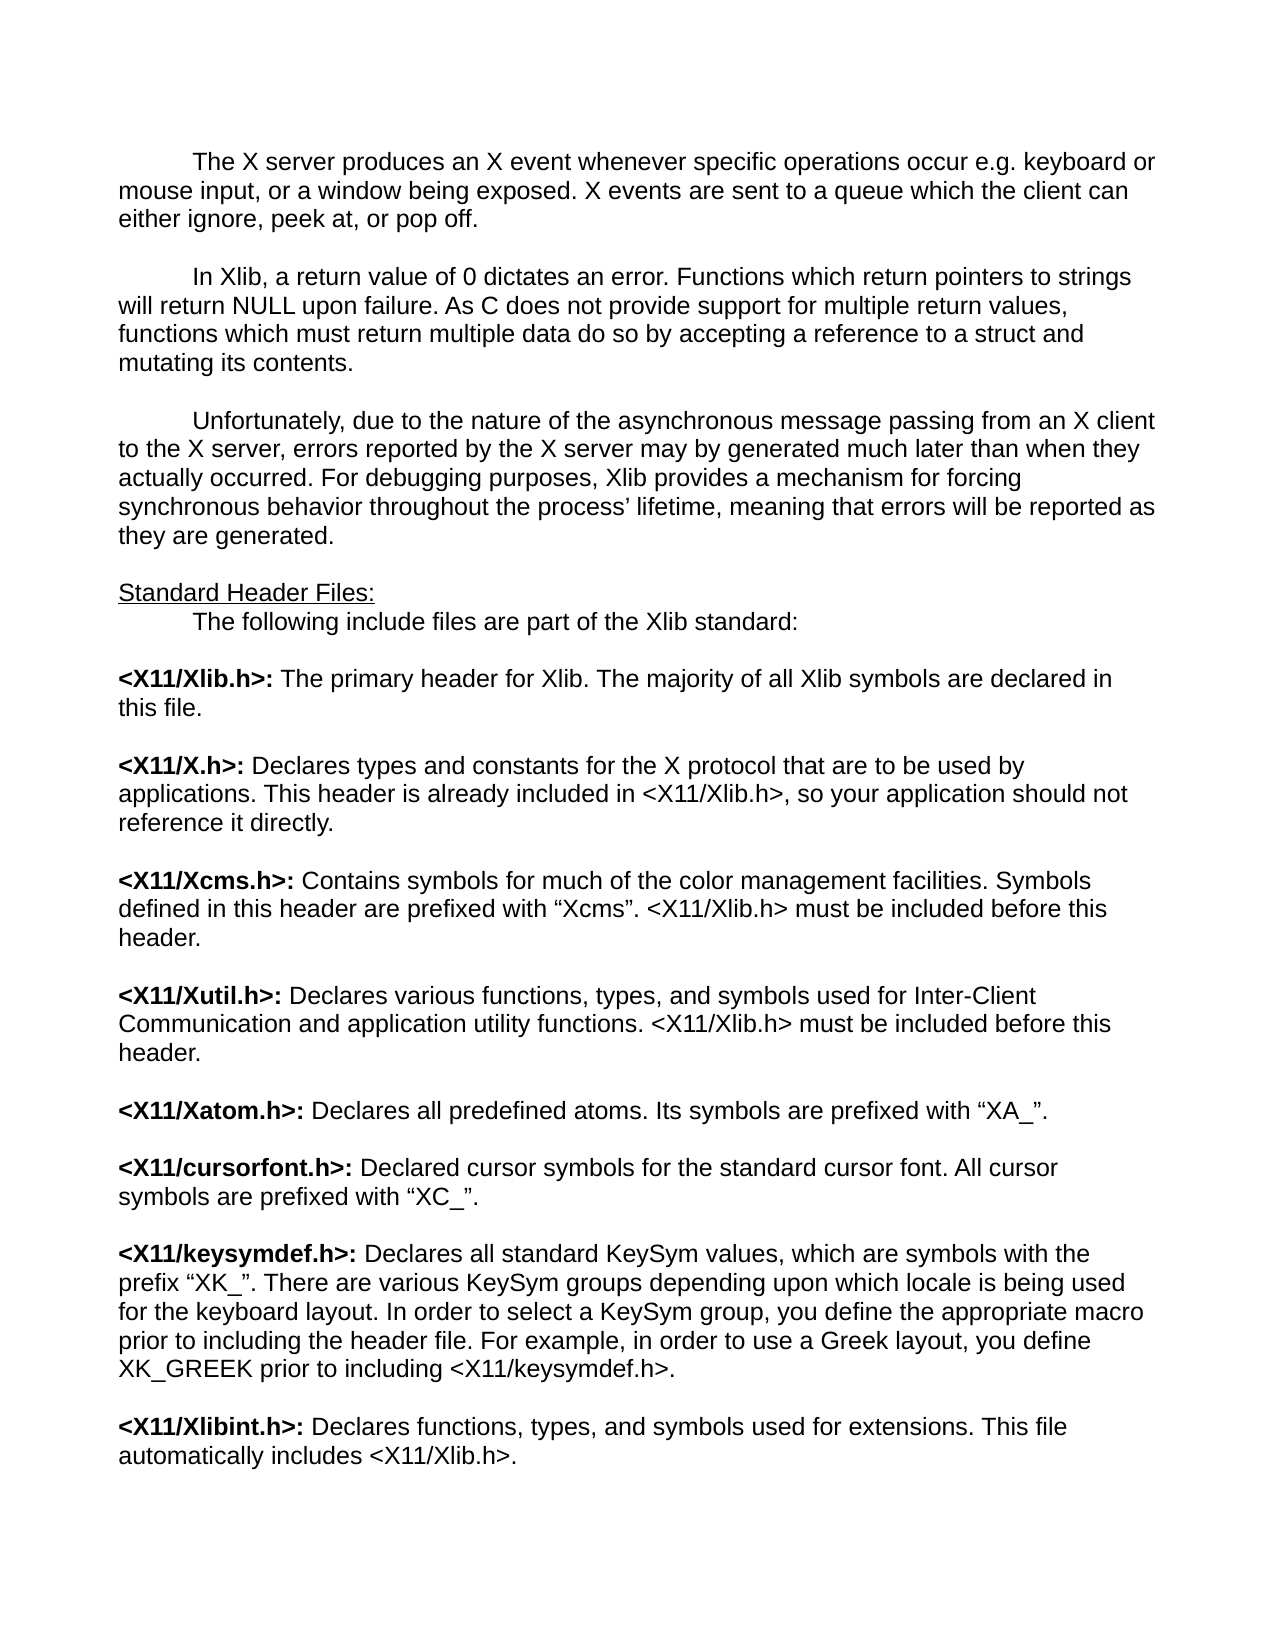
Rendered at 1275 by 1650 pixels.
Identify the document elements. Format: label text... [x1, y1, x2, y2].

text <X11/Xutil.h>: Declares various functions, types, and symbols used for Inter-Client Communication and application utility functions. <X11/Xlib.h> must be included before this header. [118, 981, 1157, 1067]
text <X11/X.h>: Declares types and constants for the X protocol that are to be used by applications. This header is already included in <X11/Xlib.h>, so your application should not reference it directly. [118, 751, 1157, 837]
text <X11/Xlib.h>: The primary header for Xlib. The majority of all Xlib symbols are declared in this file. [118, 664, 1157, 722]
text Standard Header Files: [118, 578, 1157, 607]
text Unfortunately, due to the nature of the asynchronous message passing from an X client to the X server, errors reported by the X server may by generated much later than when they actually occurred. For debugging purposes, Xlib provides a mechanism for forcing synchronous behavior throughout the process’ lifetime, meaning that errors will be reported as they are generated. [118, 406, 1157, 549]
text In Xlib, a return value of 0 dictates an error. Functions which return pointers to strings will return NULL upon failure. As C does not provide support for multiple return values, functions which must return multiple data do so by accepting a reference to a struct and mutating its contents. [118, 262, 1157, 377]
text <X11/Xatom.h>: Declares all predefined atoms. Its symbols are prefixed with “XA_”. [118, 1096, 1157, 1124]
text <X11/keysymdef.h>: Declares all standard KeySym values, which are symbols with the prefix “XK_”. There are various KeySym groups depending upon which locale is being used for the keyboard layout. In order to select a KeySym group, you define the appropriate macro prior to including the header file. For example, in order to use a Greek layout, you define XK_GREEK prior to including <X11/keysymdef.h>. [118, 1239, 1157, 1383]
text The X server produces an X event whenever specific operations occur e.g. keyboard or mouse input, or a window being exposed. X events are sent to a queue which the client can either ignore, peek at, or pop off. [118, 147, 1157, 233]
text <X11/cursorfont.h>: Declared cursor symbols for the standard cursor font. All cursor symbols are prefixed with “XC_”. [118, 1153, 1157, 1211]
text <X11/Xlibint.h>: Declares functions, types, and symbols used for extensions. This file automatically includes <X11/Xlib.h>. [118, 1412, 1157, 1469]
text <X11/Xcms.h>: Contains symbols for much of the color management facilities. Symbols defined in this header are prefixed with “Xcms”. <X11/Xlib.h> must be included before this header. [118, 866, 1157, 952]
text The following include files are part of the Xlib standard: [118, 607, 1157, 636]
